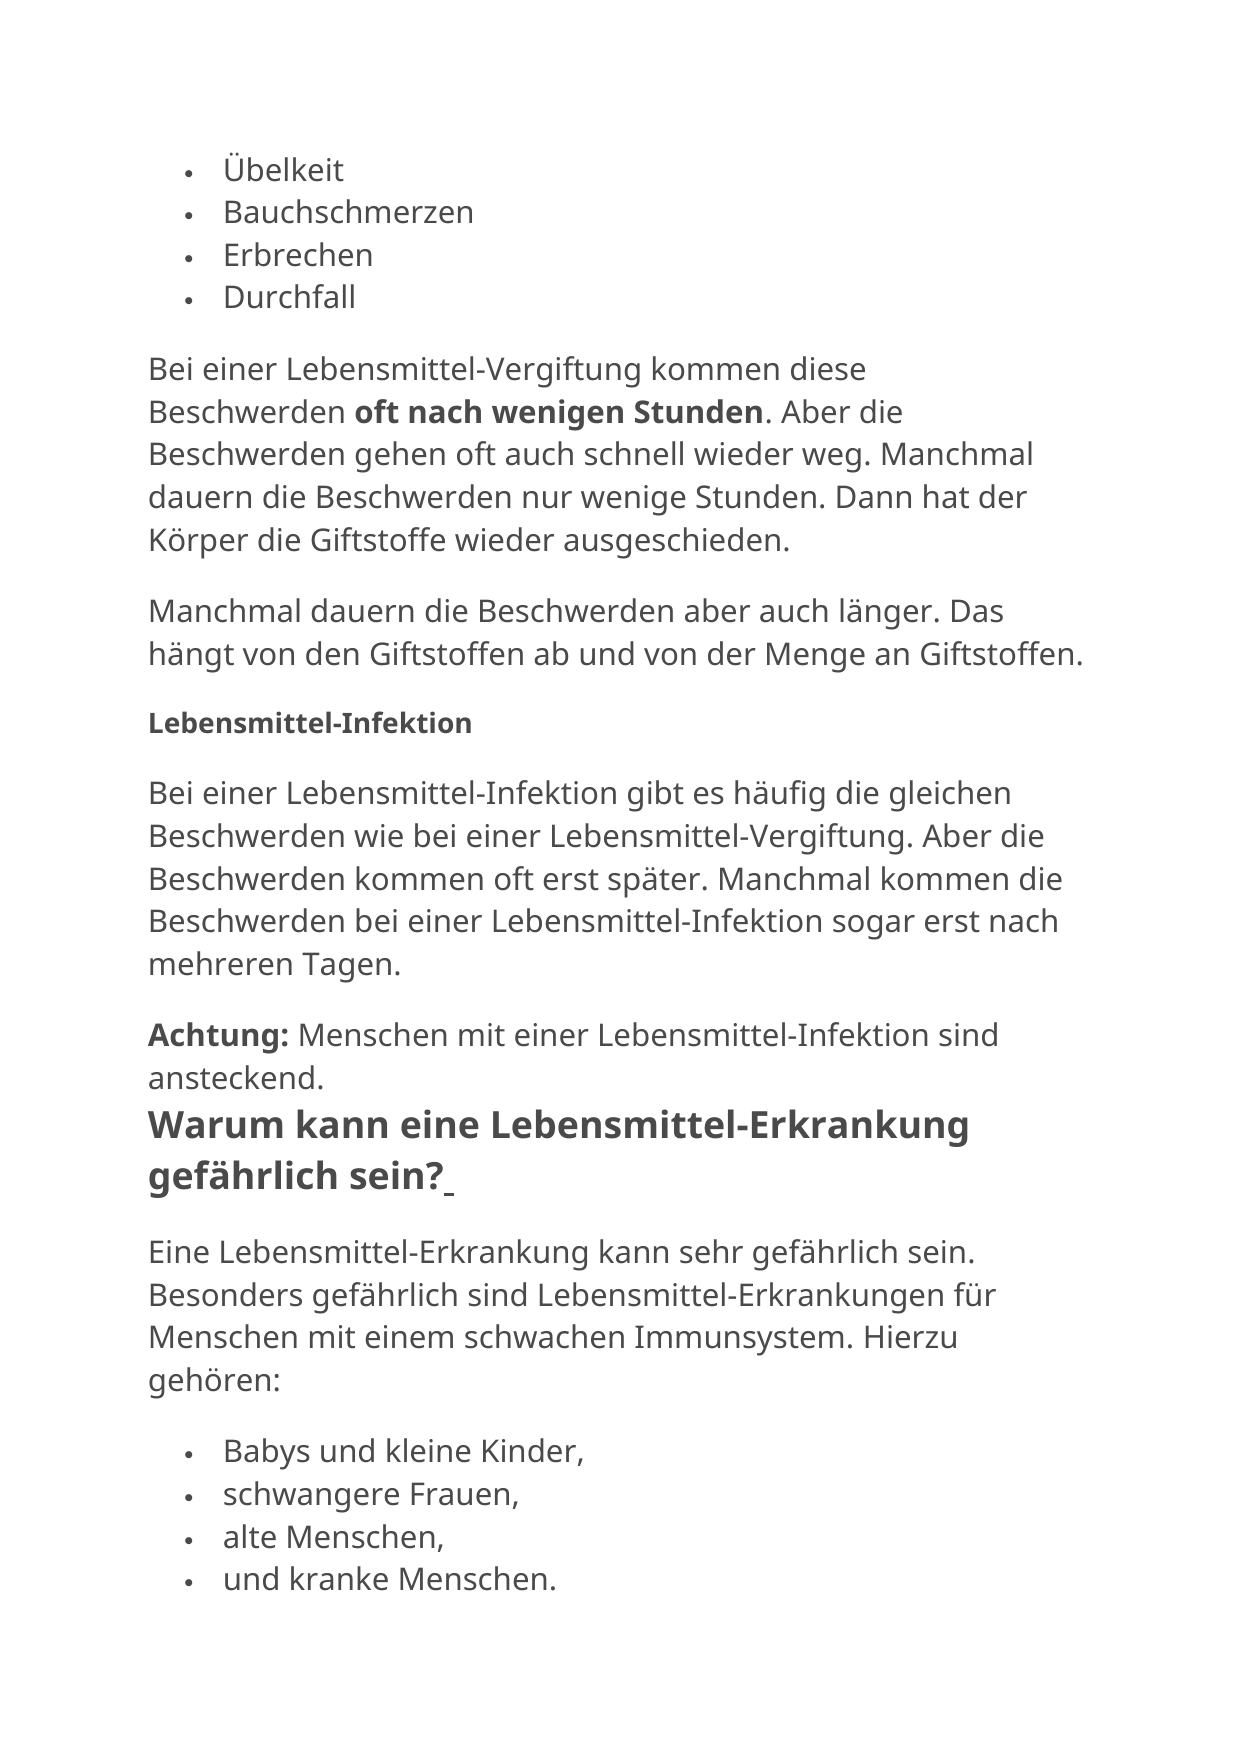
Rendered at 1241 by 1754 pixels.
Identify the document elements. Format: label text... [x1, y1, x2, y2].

list Babys und kleine Kinder, [185, 1429, 1093, 1472]
list Übelkeit [185, 148, 1093, 190]
list schwangere Frauen, [185, 1472, 1093, 1515]
text Achtung: Menschen mit einer Lebensmittel-Infektion sind ansteckend. [148, 1013, 1093, 1099]
list alte Menschen, [185, 1515, 1093, 1557]
text Bei einer Lebensmittel-Infektion gibt es häufig die gleichen Beschwerden wie bei einer Lebensmittel-Vergiftung. Aber die Beschwerden kommen oft erst später. Manchmal kommen die Beschwerden bei einer Lebensmittel-Infektion sogar erst nach mehreren Tagen. [148, 771, 1093, 984]
list Bauchschmerzen [185, 190, 1093, 233]
list und kranke Menschen. [185, 1557, 1093, 1600]
text Warum kann eine Lebensmittel-Erkrankung gefährlich sein? [148, 1099, 1093, 1201]
text Bei einer Lebensmittel-Vergiftung kommen diese Beschwerden oft nach wenigen Stunden. Aber die Beschwerden gehen oft auch schnell wieder weg. Manchmal dauern die Beschwerden nur wenige Stunden. Dann hat der Körper die Giftstoffe wieder ausgeschieden. [148, 347, 1093, 560]
text Eine Lebensmittel-Erkrankung kann sehr gefährlich sein. Besonders gefährlich sind Lebensmittel-Erkrankungen für Menschen mit einem schwachen Immunsystem. Hierzu gehören: [148, 1230, 1093, 1400]
text Lebensmittel-Infektion [148, 704, 1093, 742]
text Manchmal dauern die Beschwerden aber auch länger. Das hängt von den Giftstoffen ab und von der Menge an Giftstoffen. [148, 589, 1093, 674]
list Erbrechen [185, 233, 1093, 275]
list Durchfall [185, 275, 1093, 318]
